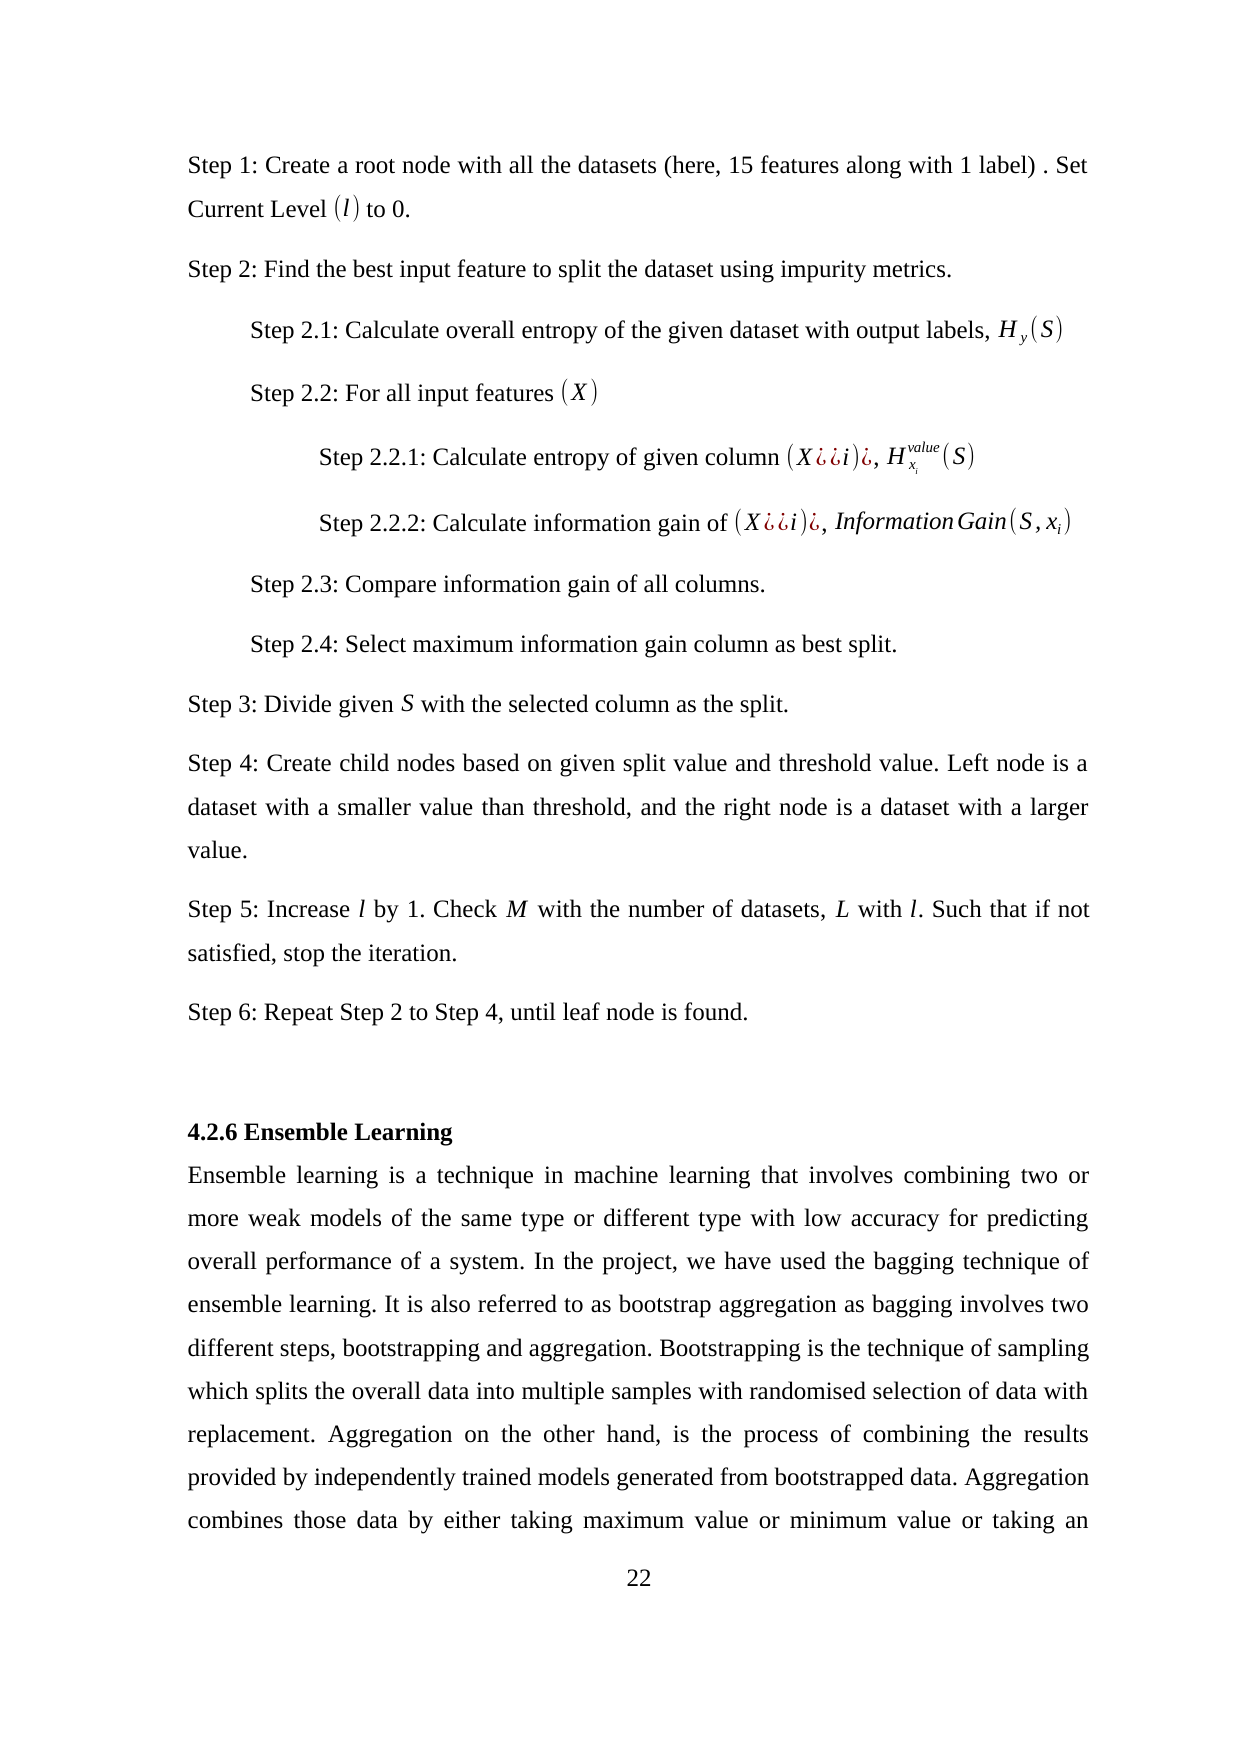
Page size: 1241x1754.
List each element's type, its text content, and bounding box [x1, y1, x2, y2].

text Step 3: Divide given with the selected column as the split. [187, 689, 1090, 717]
text Step 2.2.1: Calculate entropy of given column , [187, 438, 1090, 475]
text Step 2: Find the best input feature to split the dataset using impurity metrics. [187, 254, 1090, 283]
subtitle 4.2.6 Ensemble Learning [187, 1117, 1090, 1146]
text Step 4: Create child nodes based on given split value and threshold value. Left node is a dataset with a smaller value than threshold, and the right node is a dataset with a larger value. [187, 748, 1090, 863]
text Step 2.4: Select maximum information gain column as best split. [187, 629, 1090, 658]
text Step 5: Increase by 1. Check with the number of datasets, with . Such that if not satisfied, stop the iteration. [187, 894, 1090, 966]
text Step 2.2.2: Calculate information gain of , [187, 506, 1090, 538]
text Step 6: Repeat Step 2 to Step 4, until leaf node is found. [187, 997, 1090, 1026]
text Step 2.1: Calculate overall entropy of the given dataset with output labels, [187, 314, 1090, 346]
text Step 2.3: Compare information gain of all columns. [187, 569, 1090, 598]
text Step 2.2: For all input features [187, 377, 1090, 407]
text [187, 1160, 1090, 1534]
text Step 1: Create a root node with all the datasets (here, 15 features along with 1 label) . Set Current Level to 0. [187, 150, 1090, 223]
